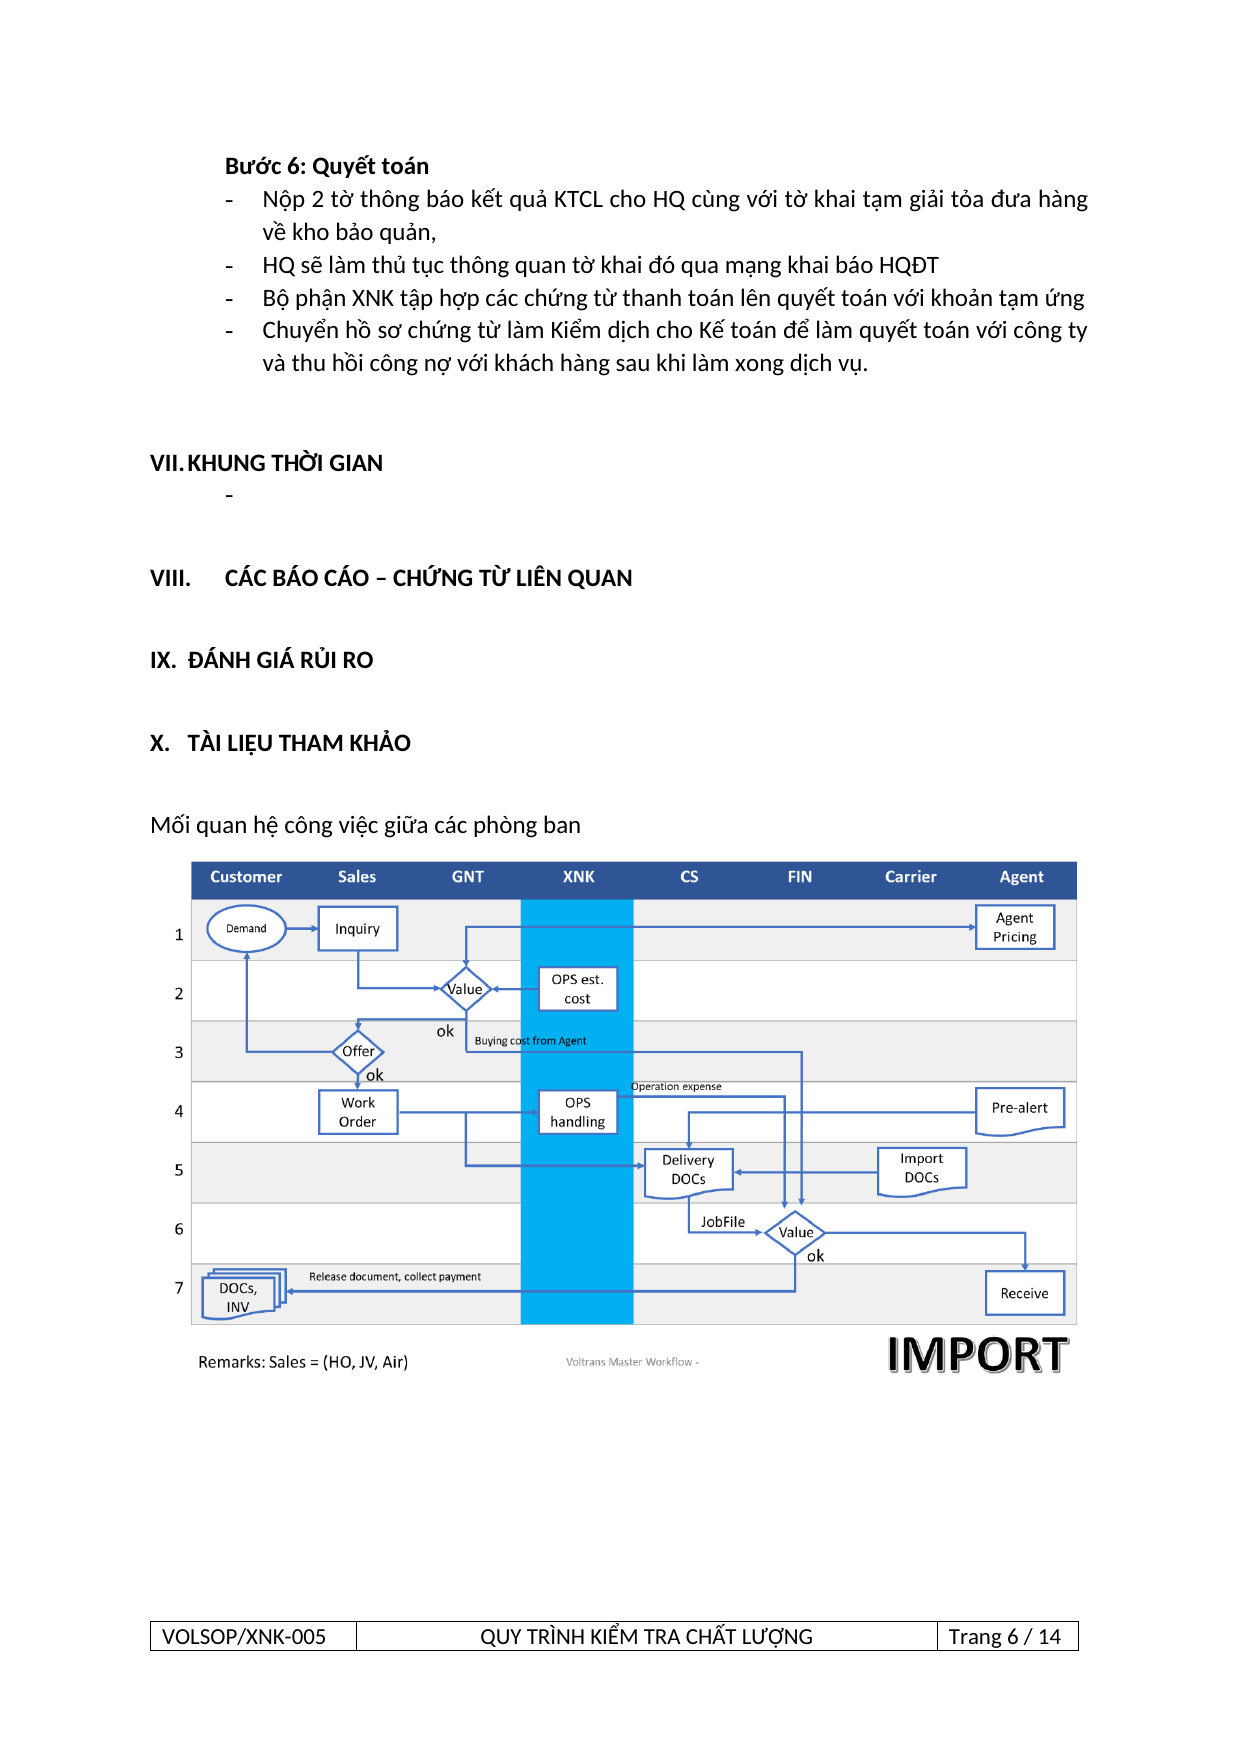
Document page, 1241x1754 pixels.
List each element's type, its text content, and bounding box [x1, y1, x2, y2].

subtitle ĐÁNH GIÁ RỦI RO [150, 644, 1090, 675]
text Mối quan hệ công việc giữa các phòng ban [150, 809, 1090, 840]
picture [163, 859, 1078, 1389]
subtitle TÀI LIỆU THAM KHẢO [150, 727, 1090, 758]
subtitle Bước 6: Quyết toán [225, 150, 1090, 181]
list Chuyển hồ sơ chứng từ làm Kiểm dịch cho Kế toán để làm quyết toán với công ty và thu hồi công nợ với khách hàng sau khi làm xong dịch vụ. [225, 314, 1090, 378]
list HQ sẽ làm thủ tục thông quan tờ khai đó qua mạng khai báo HQĐT [225, 249, 1090, 279]
list Nộp 2 tờ thông báo kết quả KTCL cho HQ cùng với tờ khai tạm giải tỏa đưa hàng về kho bảo quản, [225, 183, 1090, 246]
subtitle CÁC BÁO CÁO – CHỨNG TỪ LIÊN QUAN [150, 562, 1090, 593]
subtitle KHUNG THỜI GIAN [150, 447, 1090, 477]
list Bộ phận XNK tập hợp các chứng từ thanh toán lên quyết toán với khoản tạm ứng [225, 282, 1090, 312]
